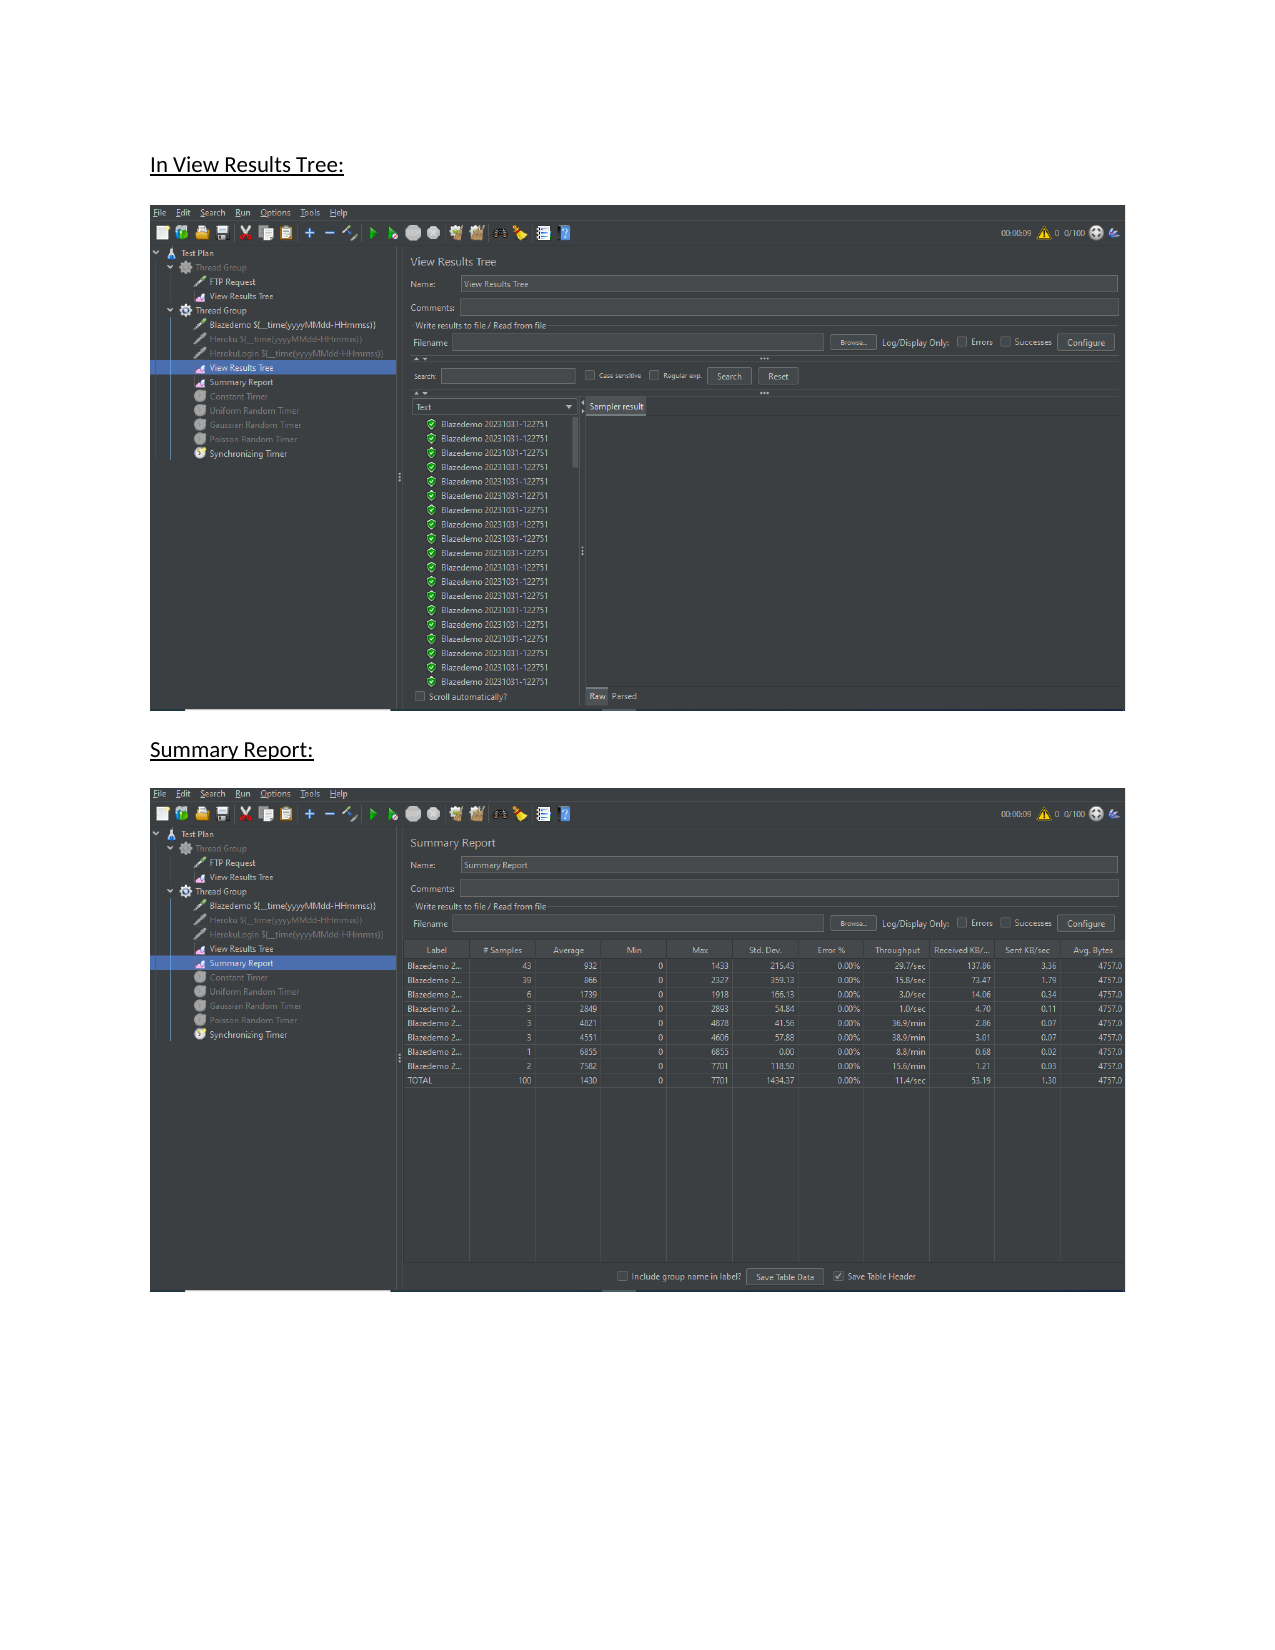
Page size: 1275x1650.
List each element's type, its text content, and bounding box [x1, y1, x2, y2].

text In View Results Tree: [150, 150, 1125, 178]
picture [150, 203, 1125, 711]
text Summary Report: [150, 735, 1125, 763]
picture [150, 788, 1125, 1292]
